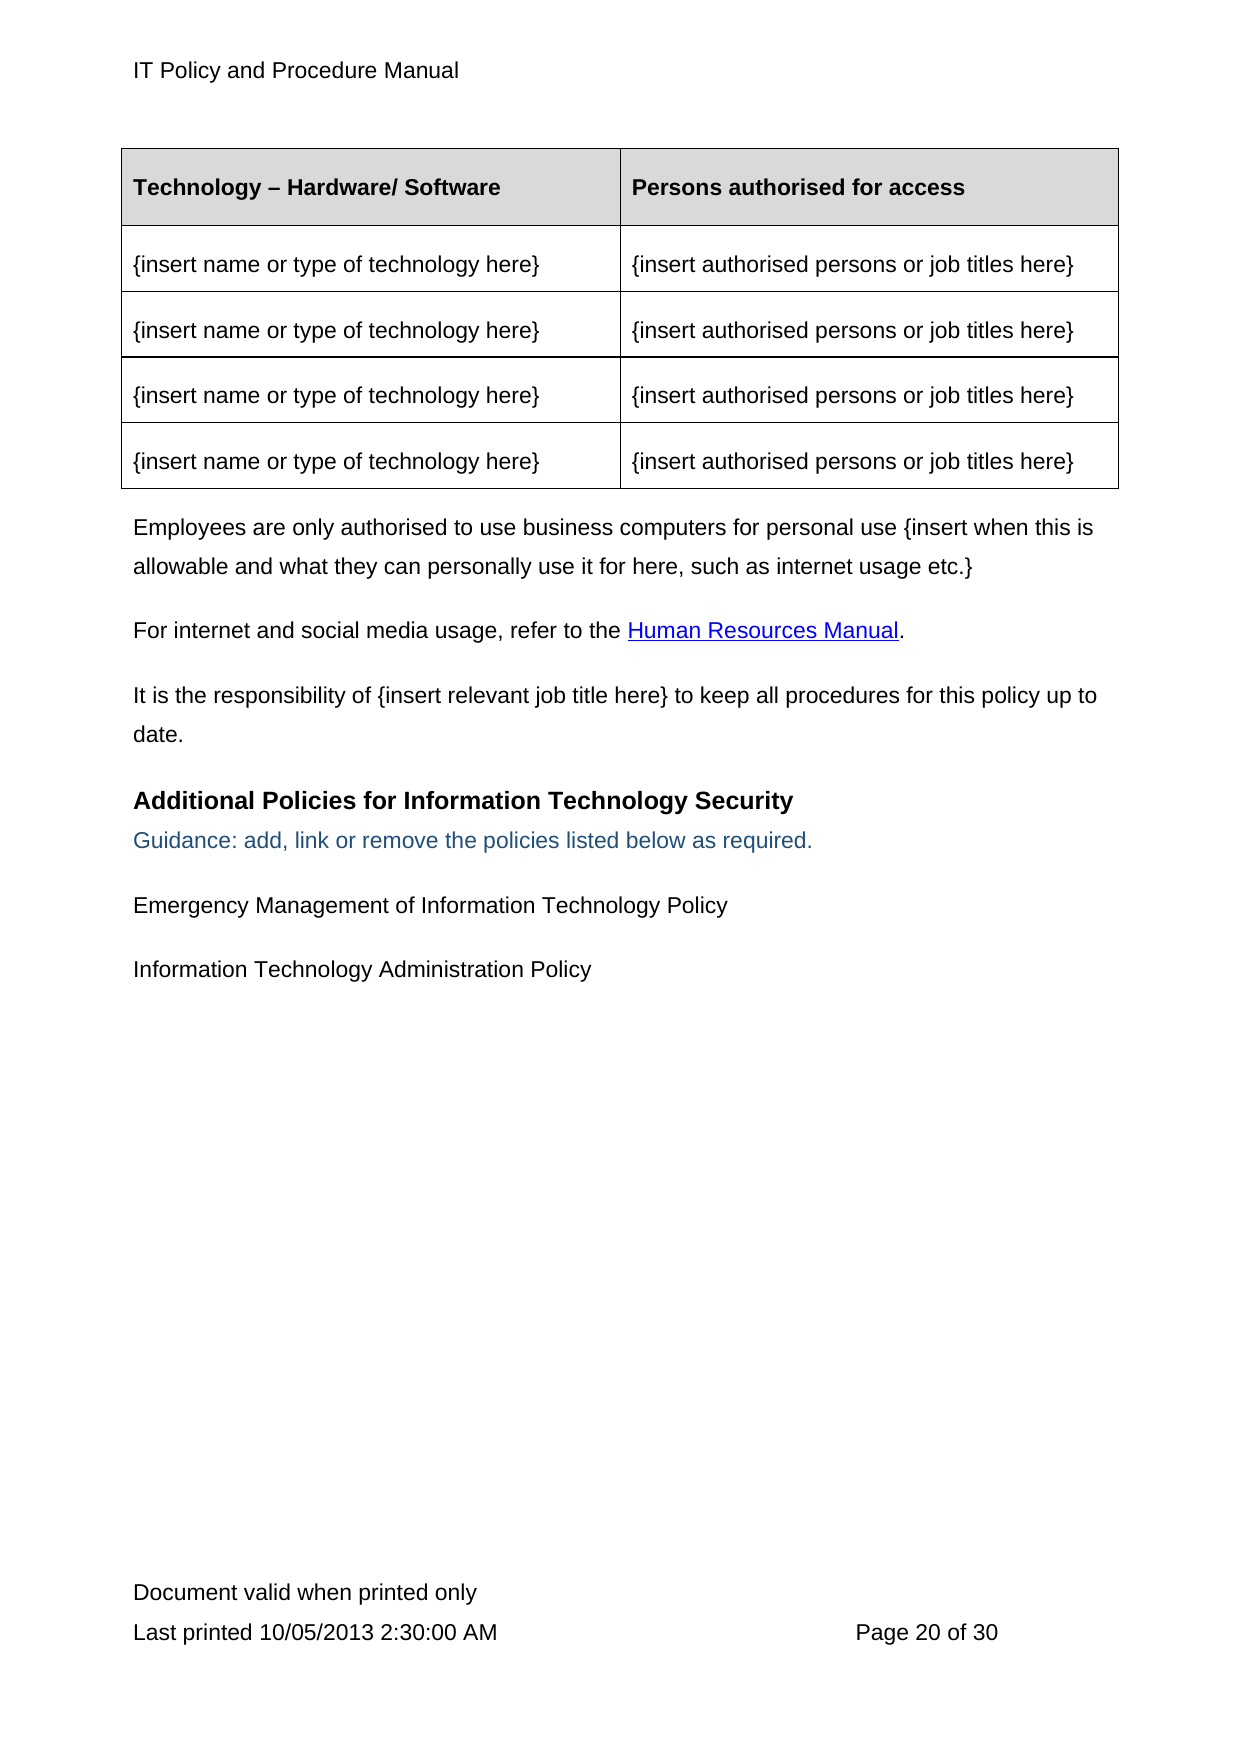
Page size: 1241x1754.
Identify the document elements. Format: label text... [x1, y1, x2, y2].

text Employees are only authorised to use business computers for personal use {insert when this is allowable and what they can personally use it for here, such as internet usage etc.} [133, 513, 1107, 579]
text Guidance: add, link or remove the policies listed below as required. [133, 827, 1107, 853]
table_cell {insert authorised persons or job titles here} [621, 226, 1118, 291]
table_cell {insert name or type of technology here} [122, 226, 620, 291]
text It is the responsibility of {insert relevant job title here} to keep all procedures for this policy up to date. [133, 682, 1107, 748]
table_header Technology – Hardware/ Software [122, 149, 620, 225]
table_cell {insert authorised persons or job titles here} [621, 423, 1118, 487]
table_cell {insert authorised persons or job titles here} [621, 292, 1118, 356]
table_cell {insert name or type of technology here} [122, 292, 620, 356]
text Emergency Management of Information Technology Policy [133, 892, 1107, 918]
text Information Technology Administration Policy [133, 956, 1107, 982]
table_cell {insert authorised persons or job titles here} [621, 358, 1118, 422]
table_header Persons authorised for access [621, 149, 1118, 225]
table_cell {insert name or type of technology here} [122, 423, 620, 487]
subtitle Additional Policies for Information Technology Security [133, 786, 1107, 814]
text For internet and social media usage, refer to the Human Resources Manual. [133, 617, 1107, 644]
table_cell {insert name or type of technology here} [122, 358, 620, 422]
